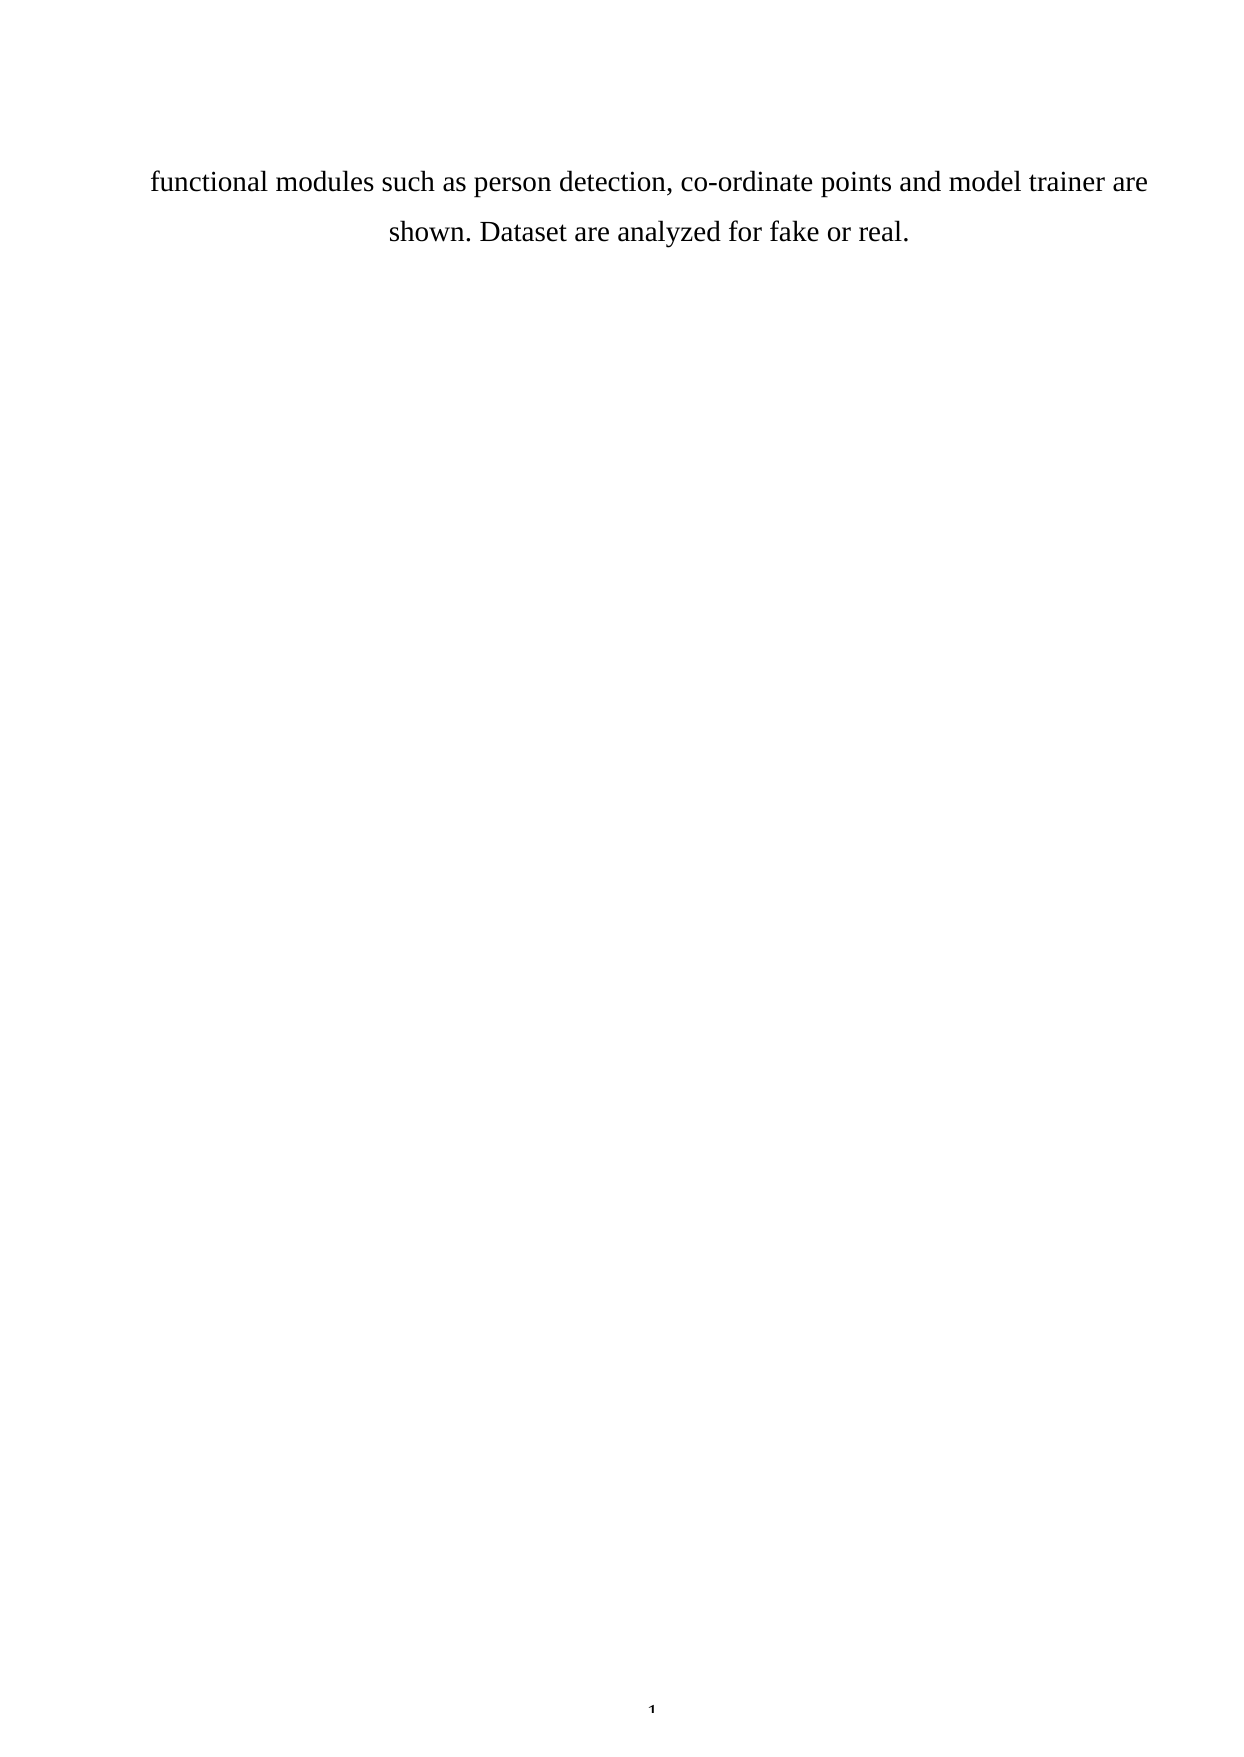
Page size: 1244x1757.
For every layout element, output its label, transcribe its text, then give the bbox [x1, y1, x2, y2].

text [150, 164, 1153, 198]
text shown. Dataset are analyzed for fake or real. [388, 215, 1244, 248]
